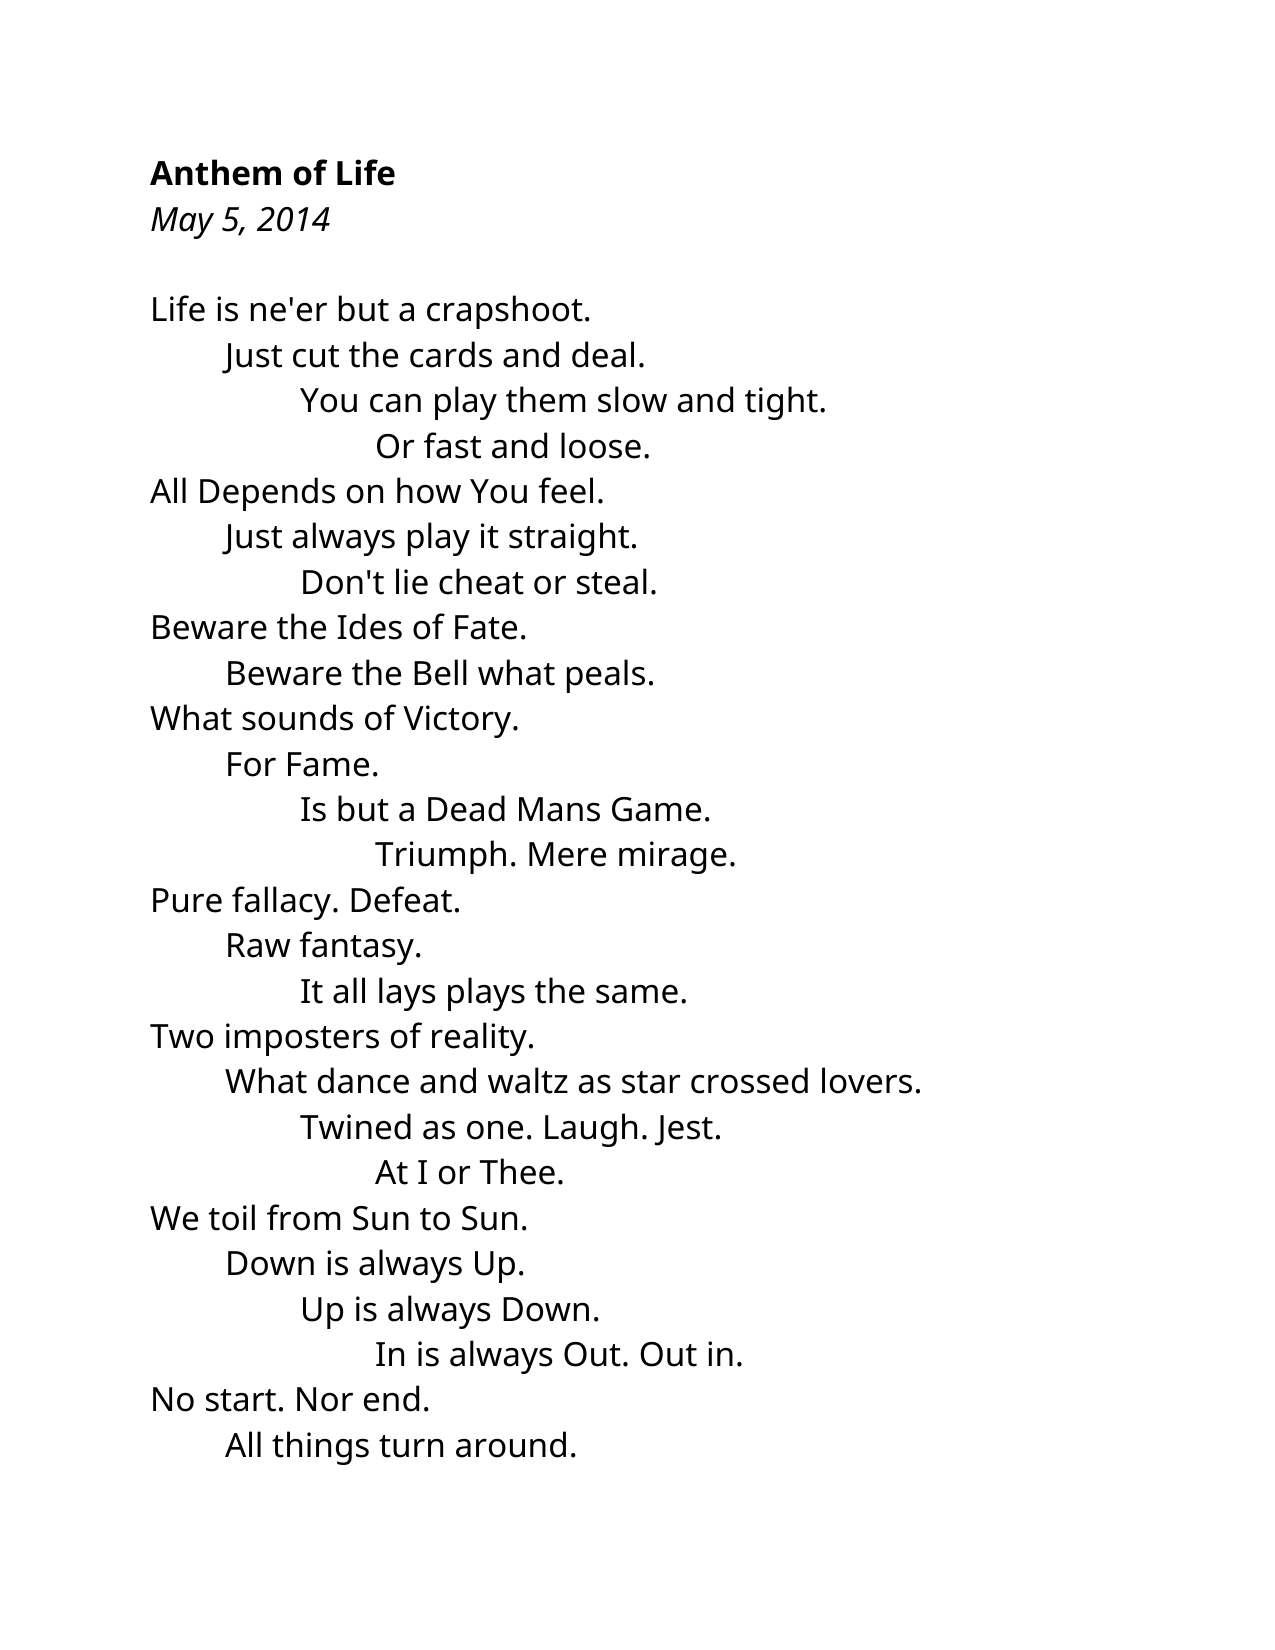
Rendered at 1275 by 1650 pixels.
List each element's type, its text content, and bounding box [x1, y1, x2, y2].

text Or fast and loose. [300, 422, 1125, 468]
text Don't lie cheat or steal. [225, 559, 1125, 604]
text You can play them slow and tight. [225, 377, 1125, 422]
text Life is ne'er but a crapshoot. [150, 286, 1125, 332]
text May 5, 2014 [150, 195, 1125, 241]
text Twined as one. Laugh. Jest. [225, 1104, 1125, 1149]
text Is but a Dead Mans Game. [225, 786, 1125, 831]
text Beware the Bell what peals. [150, 649, 1125, 695]
text Two imposters of reality. [150, 1013, 1125, 1058]
text Just always play it straight. [150, 513, 1125, 559]
text All things turn around. [150, 1422, 1125, 1467]
text Triumph. Mere mirage. [300, 831, 1125, 877]
text In is always Out. Out in. [300, 1331, 1125, 1376]
text All Depends on how You feel. [150, 468, 1125, 513]
text We toil from Sun to Sun. [150, 1194, 1125, 1240]
text It all lays plays the same. [225, 967, 1125, 1013]
text Up is always Down. [225, 1285, 1125, 1331]
text Beware the Ides of Fate. [150, 604, 1125, 649]
text Raw fantasy. [150, 922, 1125, 967]
text Down is always Up. [150, 1240, 1125, 1285]
text What sounds of Victory. [150, 695, 1125, 740]
text Just cut the cards and deal. [150, 332, 1125, 377]
text For Fame. [150, 740, 1125, 786]
text What dance and waltz as star crossed lovers. [150, 1058, 1125, 1104]
text Pure fallacy. Defeat. [150, 877, 1125, 922]
text No start. Nor end. [150, 1376, 1125, 1422]
text Anthem of Life [150, 150, 1125, 195]
text At I or Thee. [300, 1149, 1125, 1194]
